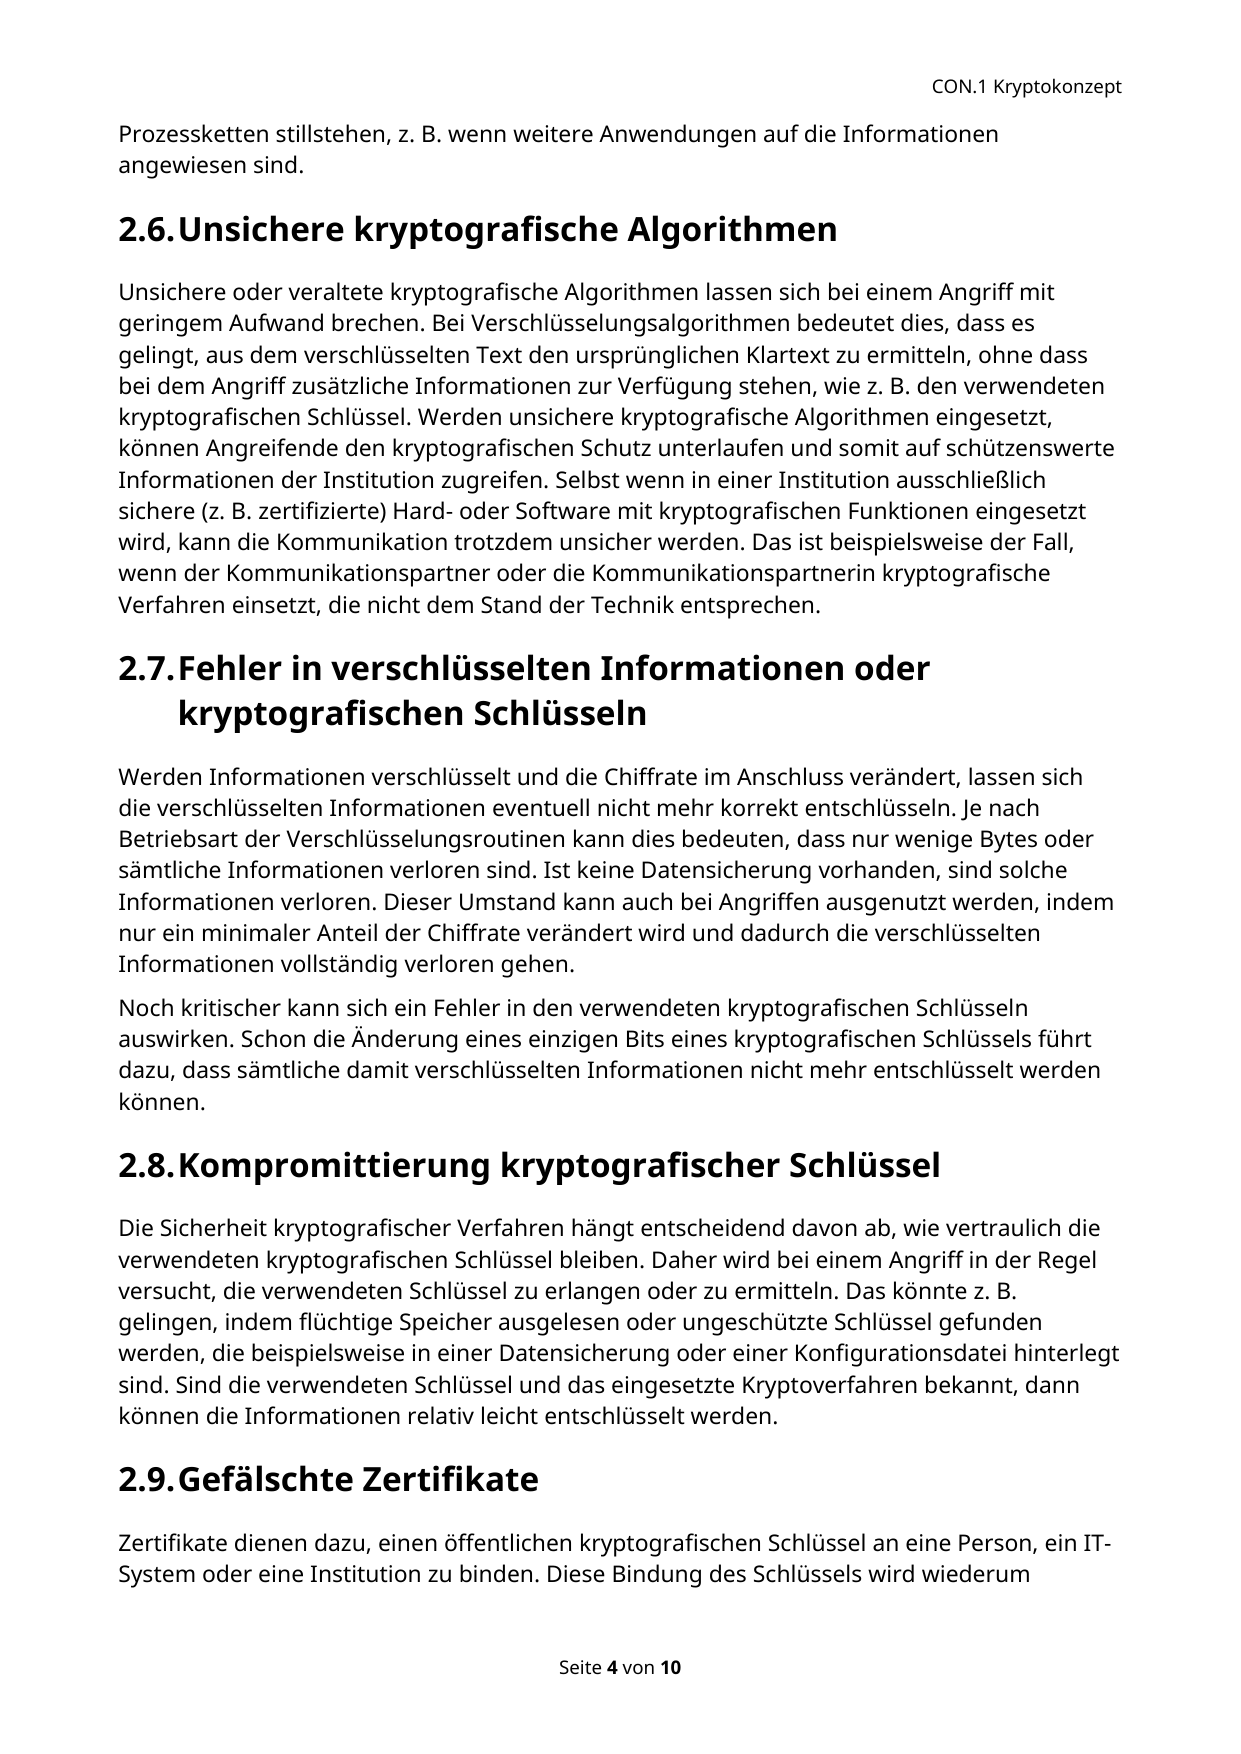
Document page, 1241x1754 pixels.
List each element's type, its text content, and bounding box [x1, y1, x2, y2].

text Noch kritischer kann sich ein Fehler in den verwendeten kryptografischen Schlüsseln auswirken. Schon die Änderung eines einzigen Bits eines kryptografischen Schlüssels führt dazu, dass sämtliche damit verschlüsselten Informationen nicht mehr entschlüsselt werden können. [118, 992, 1122, 1117]
subtitle Gefälschte Zertifikate [118, 1456, 1122, 1501]
subtitle Kompromittierung kryptografischer Schlüssel [118, 1142, 1122, 1187]
subtitle Fehler in verschlüsselten Informationen oder kryptografischen Schlüsseln [118, 645, 1122, 736]
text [118, 118, 1122, 181]
subtitle Unsichere kryptografische Algorithmen [118, 206, 1122, 251]
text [118, 1526, 1122, 1589]
text Unsichere oder veraltete kryptografische Algorithmen lassen sich bei einem Angriff mit geringem Aufwand brechen. Bei Verschlüsselungsalgorithmen bedeutet dies, dass es gelingt, aus dem verschlüsselten Text den ursprünglichen Klartext zu ermitteln, ohne dass bei dem Angriff zusätzliche Informationen zur Verfügung stehen, wie z. B. den verwendeten kryptografischen Schlüssel. Werden unsichere kryptografische Algorithmen eingesetzt, können Angreifende den kryptografischen Schutz unterlaufen und somit auf schützenswerte Informationen der Institution zugreifen. Selbst wenn in einer Institution ausschließlich sichere (z. B. zertifizierte) Hard- oder Software mit kryptografischen Funktionen eingesetzt wird, kann die Kommunikation trotzdem unsicher werden. Das ist beispielsweise der Fall, wenn der Kommunikationspartner oder die Kommunikationspartnerin kryptografische Verfahren einsetzt, die nicht dem Stand der Technik entsprechen. [118, 276, 1122, 620]
text Werden Informationen verschlüsselt und die Chiffrate im Anschluss verändert, lassen sich die verschlüsselten Informationen eventuell nicht mehr korrekt entschlüsseln. Je nach Betriebsart der Verschlüsselungsroutinen kann dies bedeuten, dass nur wenige Bytes oder sämtliche Informationen verloren sind. Ist keine Datensicherung vorhanden, sind solche Informationen verloren. Dieser Umstand kann auch bei Angriffen ausgenutzt werden, indem nur ein minimaler Anteil der Chiffrate verändert wird und dadurch die verschlüsselten Informationen vollständig verloren gehen. [118, 761, 1122, 979]
text Die Sicherheit kryptografischer Verfahren hängt entscheidend davon ab, wie vertraulich die verwendeten kryptografischen Schlüssel bleiben. Daher wird bei einem Angriff in der Regel versucht, die verwendeten Schlüssel zu erlangen oder zu ermitteln. Das könnte z. B. gelingen, indem flüchtige Speicher ausgelesen oder ungeschützte Schlüssel gefunden werden, die beispielsweise in einer Datensicherung oder einer Konfigurationsdatei hinterlegt sind. Sind die verwendeten Schlüssel und das eingesetzte Kryptoverfahren bekannt, dann können die Informationen relativ leicht entschlüsselt werden. [118, 1212, 1122, 1431]
